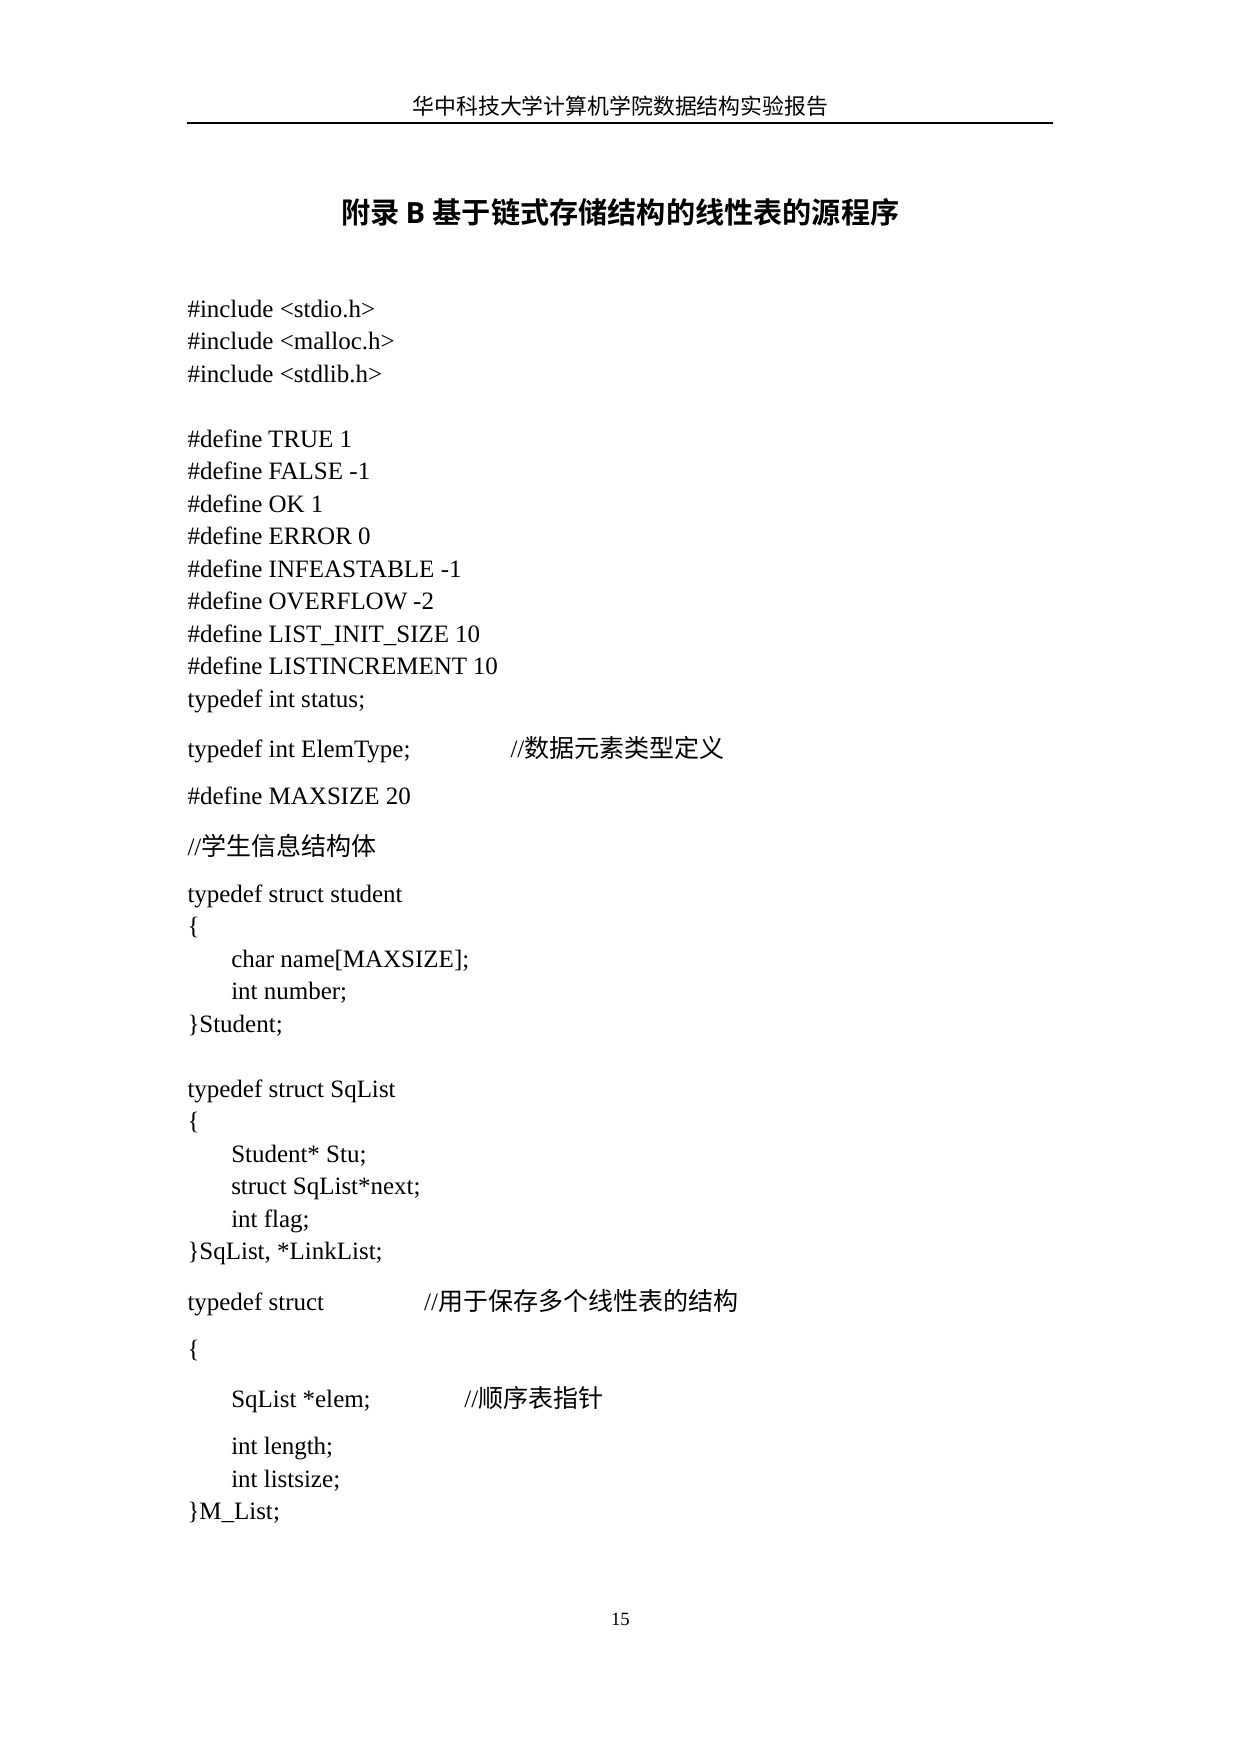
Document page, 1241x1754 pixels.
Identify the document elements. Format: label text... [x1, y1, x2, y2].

text { [187, 1332, 1053, 1364]
text #include <stdlib.h> [187, 357, 1053, 389]
text #define MAXSIZE 20 [187, 779, 1053, 812]
text #include <malloc.h> [187, 324, 1053, 357]
text int listsize; [187, 1462, 1053, 1494]
text #define OK 1 [187, 487, 1053, 519]
text typedef int ElemType; //数据元素类型定义 [187, 714, 1053, 779]
text Student* Stu; [187, 1137, 1053, 1169]
text struct SqList*next; [187, 1169, 1053, 1202]
text typedef struct //用于保存多个线性表的结构 [187, 1267, 1053, 1332]
text }Student; [187, 1007, 1053, 1039]
text }SqList, *LinkList; [187, 1234, 1053, 1267]
text int flag; [187, 1202, 1053, 1234]
text SqList *elem; //顺序表指针 [187, 1364, 1053, 1429]
text typedef struct SqList [187, 1072, 1053, 1104]
text typedef int status; [187, 682, 1053, 714]
text char name[MAXSIZE]; [187, 942, 1053, 974]
text }M_List; [187, 1494, 1053, 1527]
text #define ERROR 0 [187, 519, 1053, 552]
text #define FALSE -1 [187, 454, 1053, 487]
text #include <stdio.h> [187, 292, 1053, 324]
text #define TRUE 1 [187, 422, 1053, 454]
text #define OVERFLOW -2 [187, 584, 1053, 617]
text //学生信息结构体 [187, 812, 1053, 877]
text typedef struct student [187, 877, 1053, 909]
text { [187, 1104, 1053, 1137]
text int number; [187, 974, 1053, 1007]
subtitle 附录B 基于链式存储结构的线性表的源程序 [187, 178, 1053, 243]
text #define INFEASTABLE -1 [187, 552, 1053, 584]
text int length; [187, 1429, 1053, 1462]
text #define LISTINCREMENT 10 [187, 649, 1053, 682]
text { [187, 909, 1053, 942]
text #define LIST_INIT_SIZE 10 [187, 617, 1053, 649]
